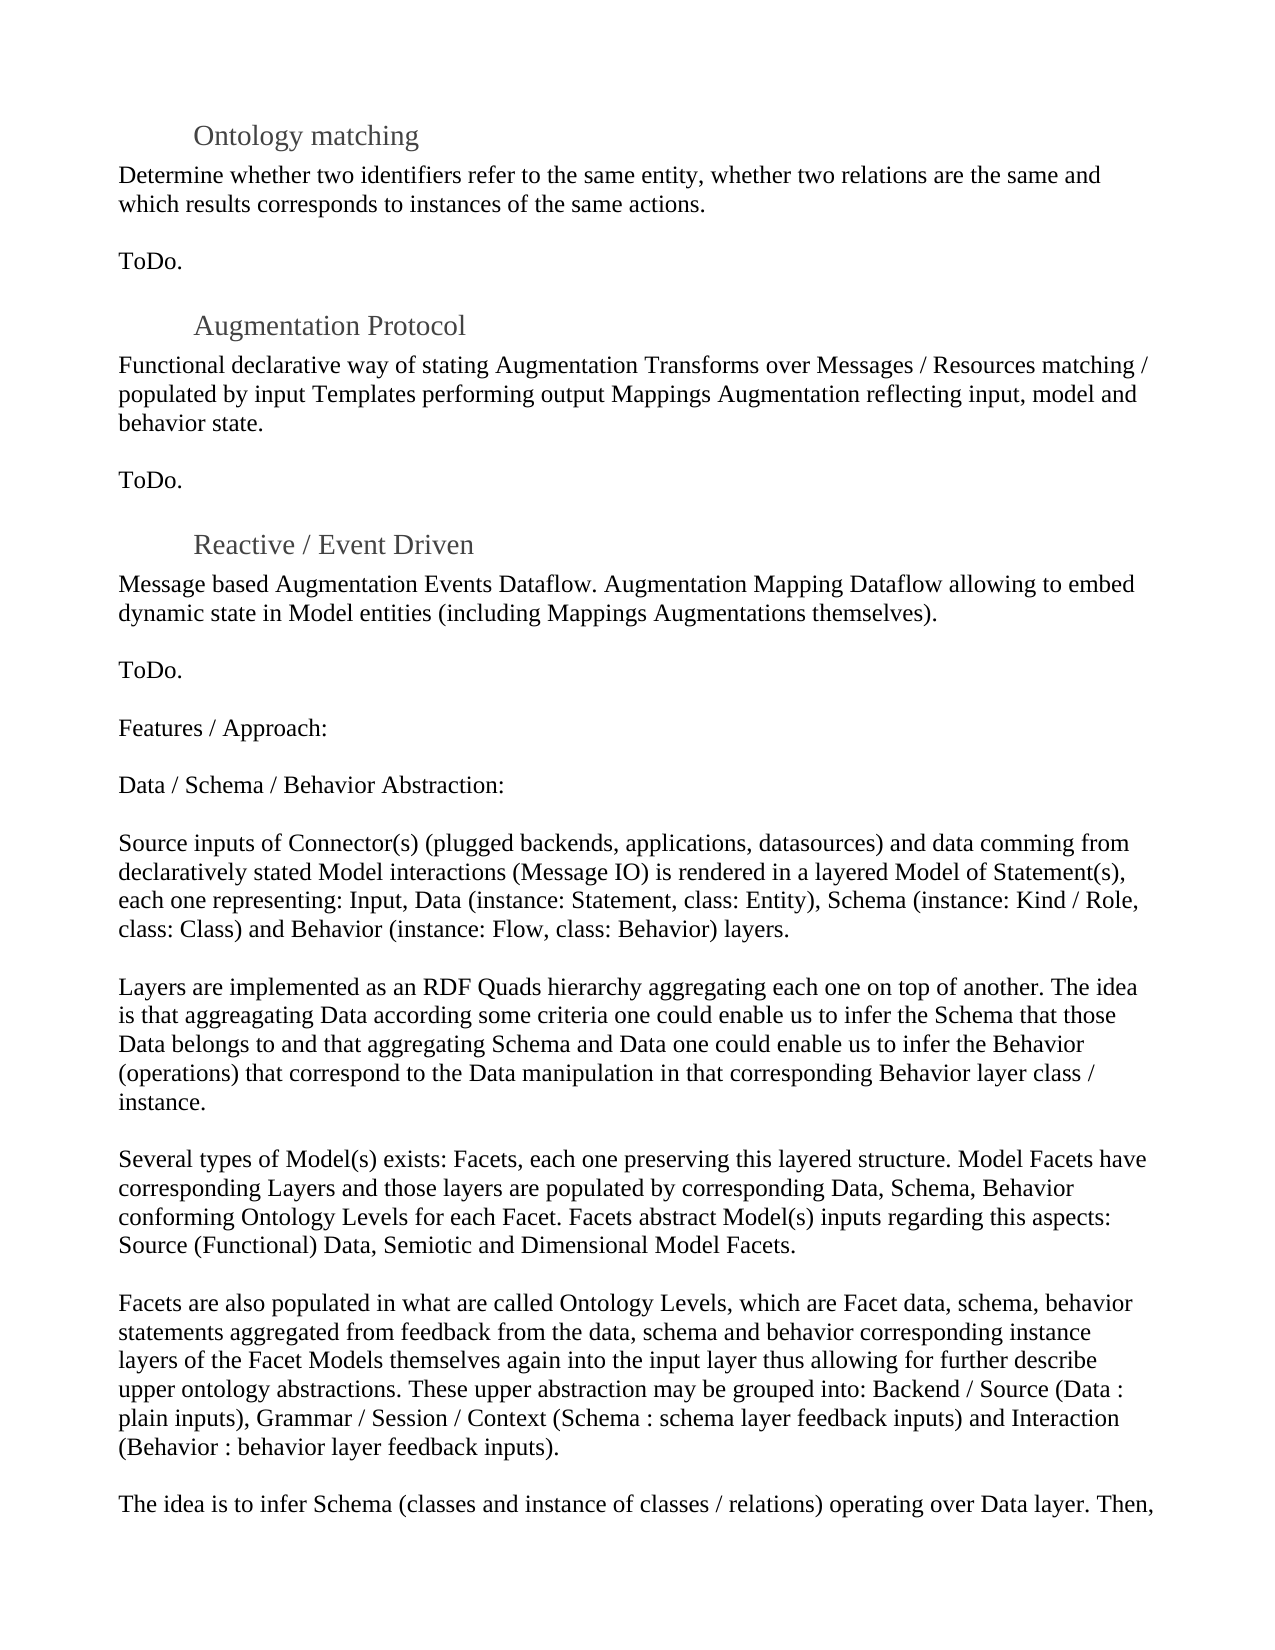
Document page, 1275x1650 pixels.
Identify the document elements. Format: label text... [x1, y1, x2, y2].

text ToDo. [118, 465, 1157, 494]
subtitle Reactive / Event Driven [118, 527, 1157, 561]
text ToDo. [118, 246, 1157, 275]
text Features / Approach: [118, 713, 1157, 742]
text Data / Schema / Behavior Abstraction: [118, 770, 1157, 799]
subtitle Augmentation Protocol [118, 308, 1157, 342]
text Source inputs of Connector(s) (plugged backends, applications, datasources) and data comming from declaratively stated Model interactions (Message IO) is rendered in a layered Model of Statement(s), each one representing: Input, Data (instance: Statement, class: Entity), Schema (instance: Kind / Role, class: Class) and Behavior (instance: Flow, class: Behavior) layers. [118, 828, 1157, 943]
text Functional declarative way of stating Augmentation Transforms over Messages / Resources matching / populated by input Templates performing output Mappings Augmentation reflecting input, model and behavior state. [118, 350, 1157, 436]
text ToDo. [118, 655, 1157, 684]
subtitle Ontology matching [118, 118, 1157, 152]
text Layers are implemented as an RDF Quads hierarchy aggregating each one on top of another. The idea is that aggreagating Data according some criteria one could enable us to infer the Schema that those Data belongs to and that aggregating Schema and Data one could enable us to infer the Behavior (operations) that correspond to the Data manipulation in that corresponding Behavior layer class / instance. [118, 972, 1157, 1115]
text Message based Augmentation Events Dataflow. Augmentation Mapping Dataflow allowing to embed dynamic state in Model entities (including Mappings Augmentations themselves). [118, 569, 1157, 627]
text Several types of Model(s) exists: Facets, each one preserving this layered structure. Model Facets have corresponding Layers and those layers are populated by corresponding Data, Schema, Behavior conforming Ontology Levels for each Facet. Facets abstract Model(s) inputs regarding this aspects: Source (Functional) Data, Semiotic and Dimensional Model Facets. [118, 1144, 1157, 1259]
text Determine whether two identifiers refer to the same entity, whether two relations are the same and which results corresponds to instances of the same actions. [118, 160, 1157, 217]
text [118, 1489, 1157, 1518]
text Facets are also populated in what are called Ontology Levels, which are Facet data, schema, behavior statements aggregated from feedback from the data, schema and behavior corresponding instance layers of the Facet Models themselves again into the input layer thus allowing for further describe upper ontology abstractions. These upper abstraction may be grouped into: Backend / Source (Data : plain inputs), Grammar / Session / Context (Schema : schema layer feedback inputs) and Interaction (Behavior : behavior layer feedback inputs). [118, 1288, 1157, 1460]
